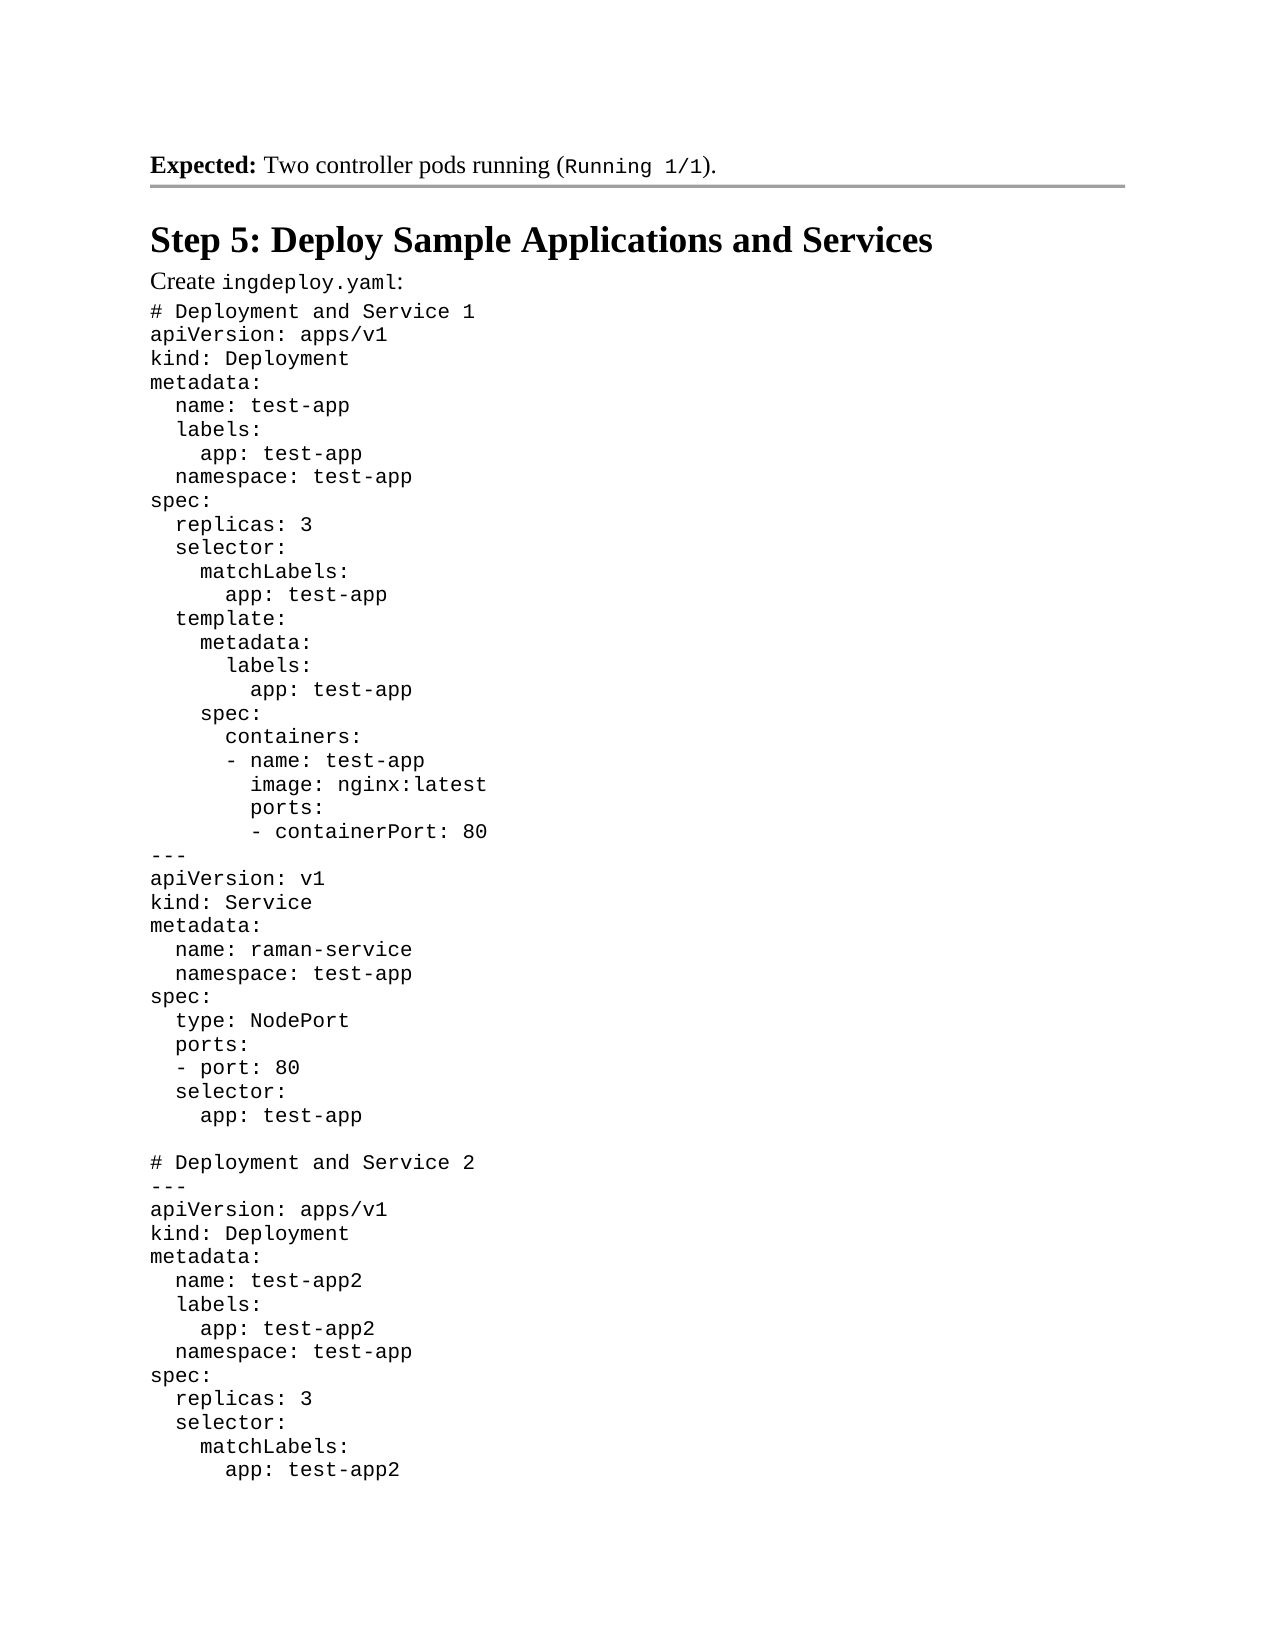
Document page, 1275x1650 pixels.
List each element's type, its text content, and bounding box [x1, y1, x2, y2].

text spec: [150, 703, 1125, 726]
text - name: test-app [150, 750, 1125, 774]
text kind: Service [150, 892, 1125, 916]
text metadata: [150, 632, 1125, 655]
text containers: [150, 726, 1125, 750]
text selector: [150, 537, 1125, 561]
text spec: [150, 986, 1125, 1010]
text --- [150, 844, 1125, 868]
text name: test-app [150, 395, 1125, 419]
text Create ingdeploy.yaml: [150, 266, 1125, 296]
text Expected: Two controller pods running (Running 1/1). [150, 150, 1125, 179]
text - containerPort: 80 [150, 821, 1125, 844]
text replicas: 3 [150, 1388, 1125, 1412]
text metadata: [150, 1247, 1125, 1270]
text apiVersion: apps/v1 [150, 324, 1125, 348]
text namespace: test-app [150, 466, 1125, 490]
text app: test-app2 [150, 1317, 1125, 1341]
text template: [150, 608, 1125, 632]
text apiVersion: apps/v1 [150, 1199, 1125, 1223]
text apiVersion: v1 [150, 868, 1125, 892]
text Step 5: Deploy Sample Applications and Services [150, 218, 1125, 261]
text kind: Deployment [150, 1223, 1125, 1247]
text name: raman-service [150, 939, 1125, 963]
text ports: [150, 1034, 1125, 1057]
text - port: 80 [150, 1057, 1125, 1081]
text labels: [150, 1294, 1125, 1317]
text app: test-app [150, 1105, 1125, 1128]
text image: nginx:latest [150, 774, 1125, 797]
text replicas: 3 [150, 513, 1125, 537]
text matchLabels: [150, 1436, 1125, 1459]
text app: test-app [150, 584, 1125, 608]
text spec: [150, 1365, 1125, 1388]
text labels: [150, 655, 1125, 679]
text namespace: test-app [150, 963, 1125, 986]
text selector: [150, 1412, 1125, 1436]
text app: test-app2 [150, 1459, 1125, 1483]
text # Deployment and Service 1 [150, 301, 1125, 324]
text app: test-app [150, 679, 1125, 703]
text ports: [150, 797, 1125, 821]
text metadata: [150, 372, 1125, 395]
text namespace: test-app [150, 1341, 1125, 1365]
text # Deployment and Service 2 [150, 1152, 1125, 1176]
text selector: [150, 1081, 1125, 1105]
text labels: [150, 419, 1125, 443]
text kind: Deployment [150, 348, 1125, 372]
text matchLabels: [150, 561, 1125, 584]
text --- [150, 1176, 1125, 1199]
text app: test-app [150, 443, 1125, 466]
text name: test-app2 [150, 1270, 1125, 1294]
text type: NodePort [150, 1010, 1125, 1034]
text spec: [150, 490, 1125, 513]
text metadata: [150, 916, 1125, 939]
